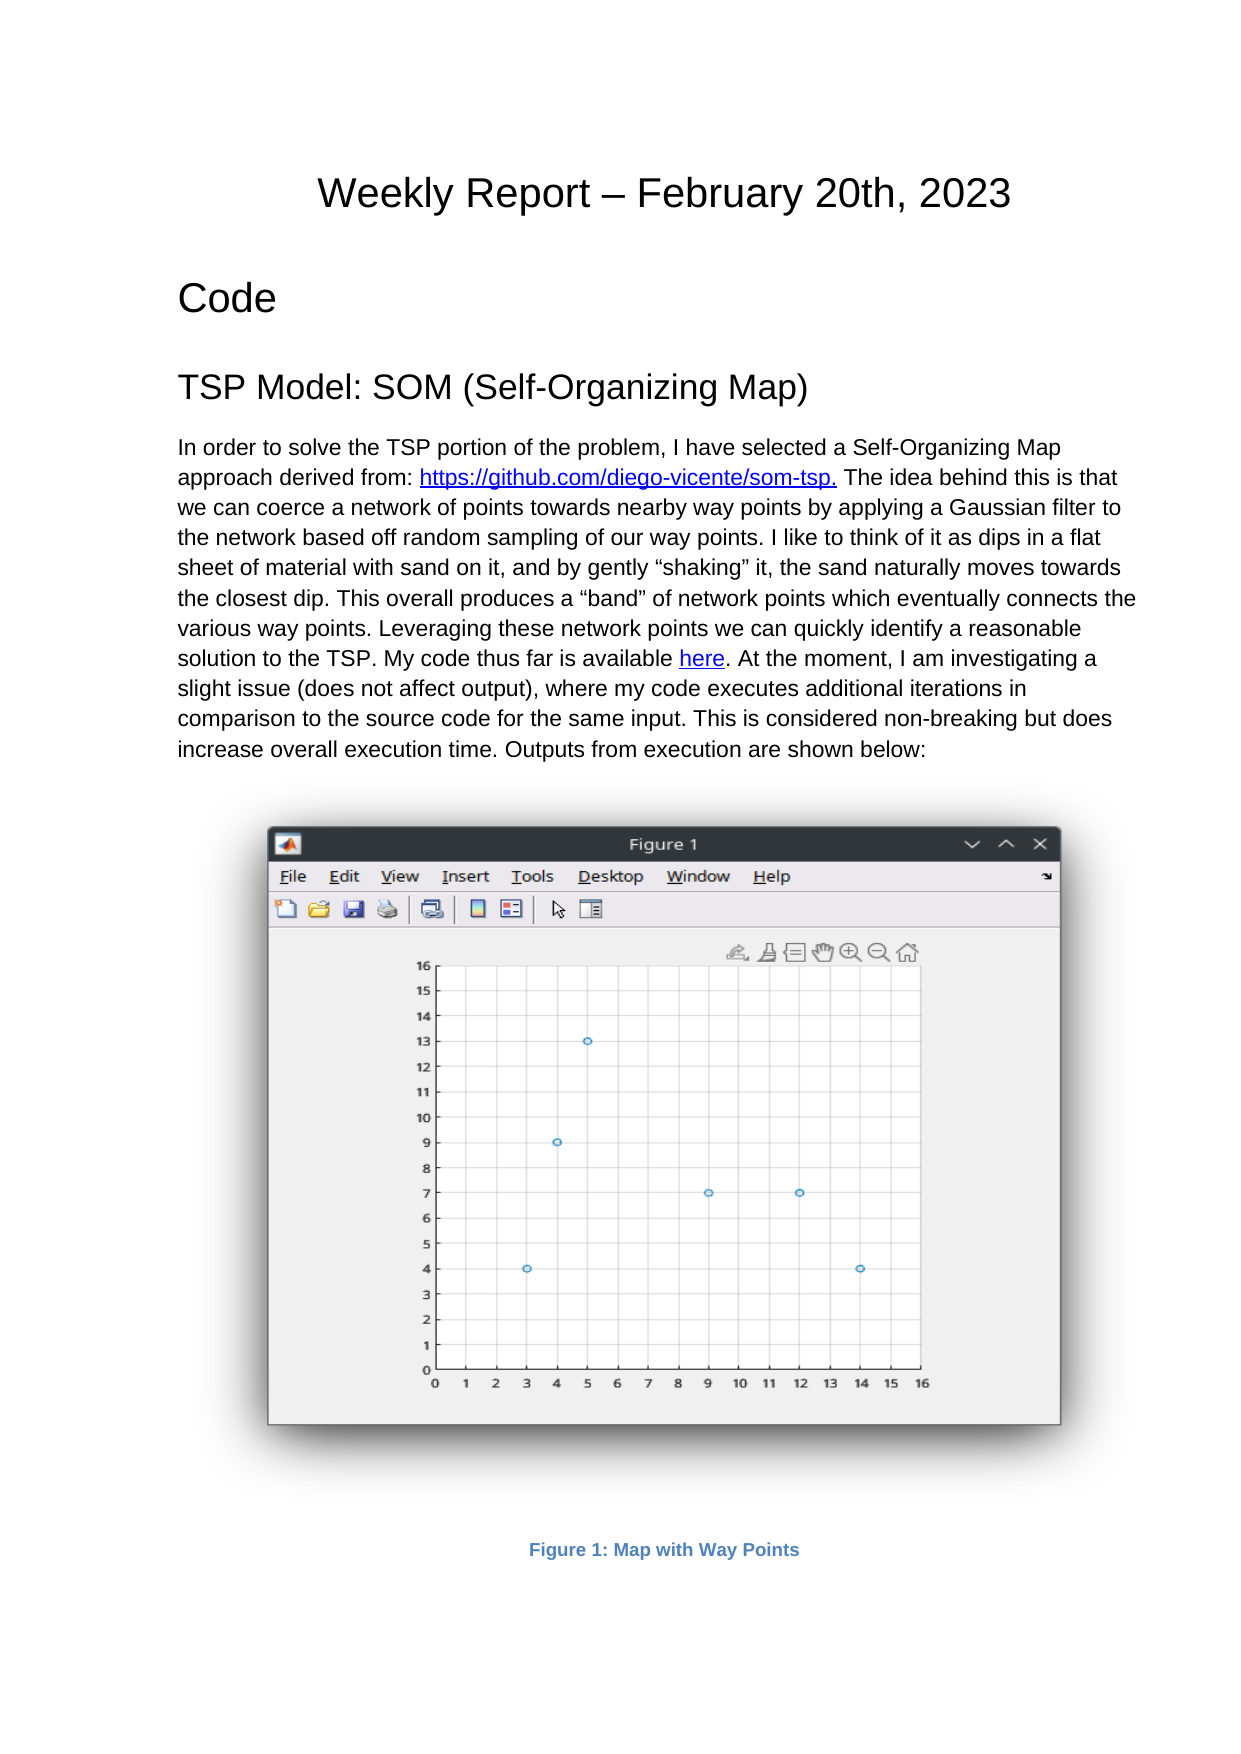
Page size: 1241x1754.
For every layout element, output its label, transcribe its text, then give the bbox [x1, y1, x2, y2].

text In order to solve the TSP portion of the problem, I have selected a Self-Organizing Map approach derived from: https://github.com/diego-vicente/som-tsp. The idea behind this is that we can coerce a network of points towards nearby way points by applying a Gaussian filter to the network based off random sampling of our way points. I like to think of it as dips in a flat sheet of material with sand on it, and by gently “shaking” it, the sand naturally moves towards the closest dip. This overall produces a “band” of network points which eventually connects the various way points. Leveraging these network points we can quickly identify a reasonable solution to the TSP. My code thus far is available here. At the moment, I am investigating a slight issue (does not affect output), where my code executes additional iterations in comparison to the source code for the same input. This is considered non-breaking but does increase overall execution time. Outputs from execution are shown below: [177, 433, 1152, 765]
subtitle Weekly Report – February 20th, 2023 [177, 168, 1152, 216]
picture [177, 765, 1152, 1515]
subtitle Code [177, 273, 1152, 321]
text Figure 1: Map with Way Points [177, 1539, 1152, 1561]
subtitle TSP Model: SOM (Self-Organizing Map) [177, 366, 1152, 407]
